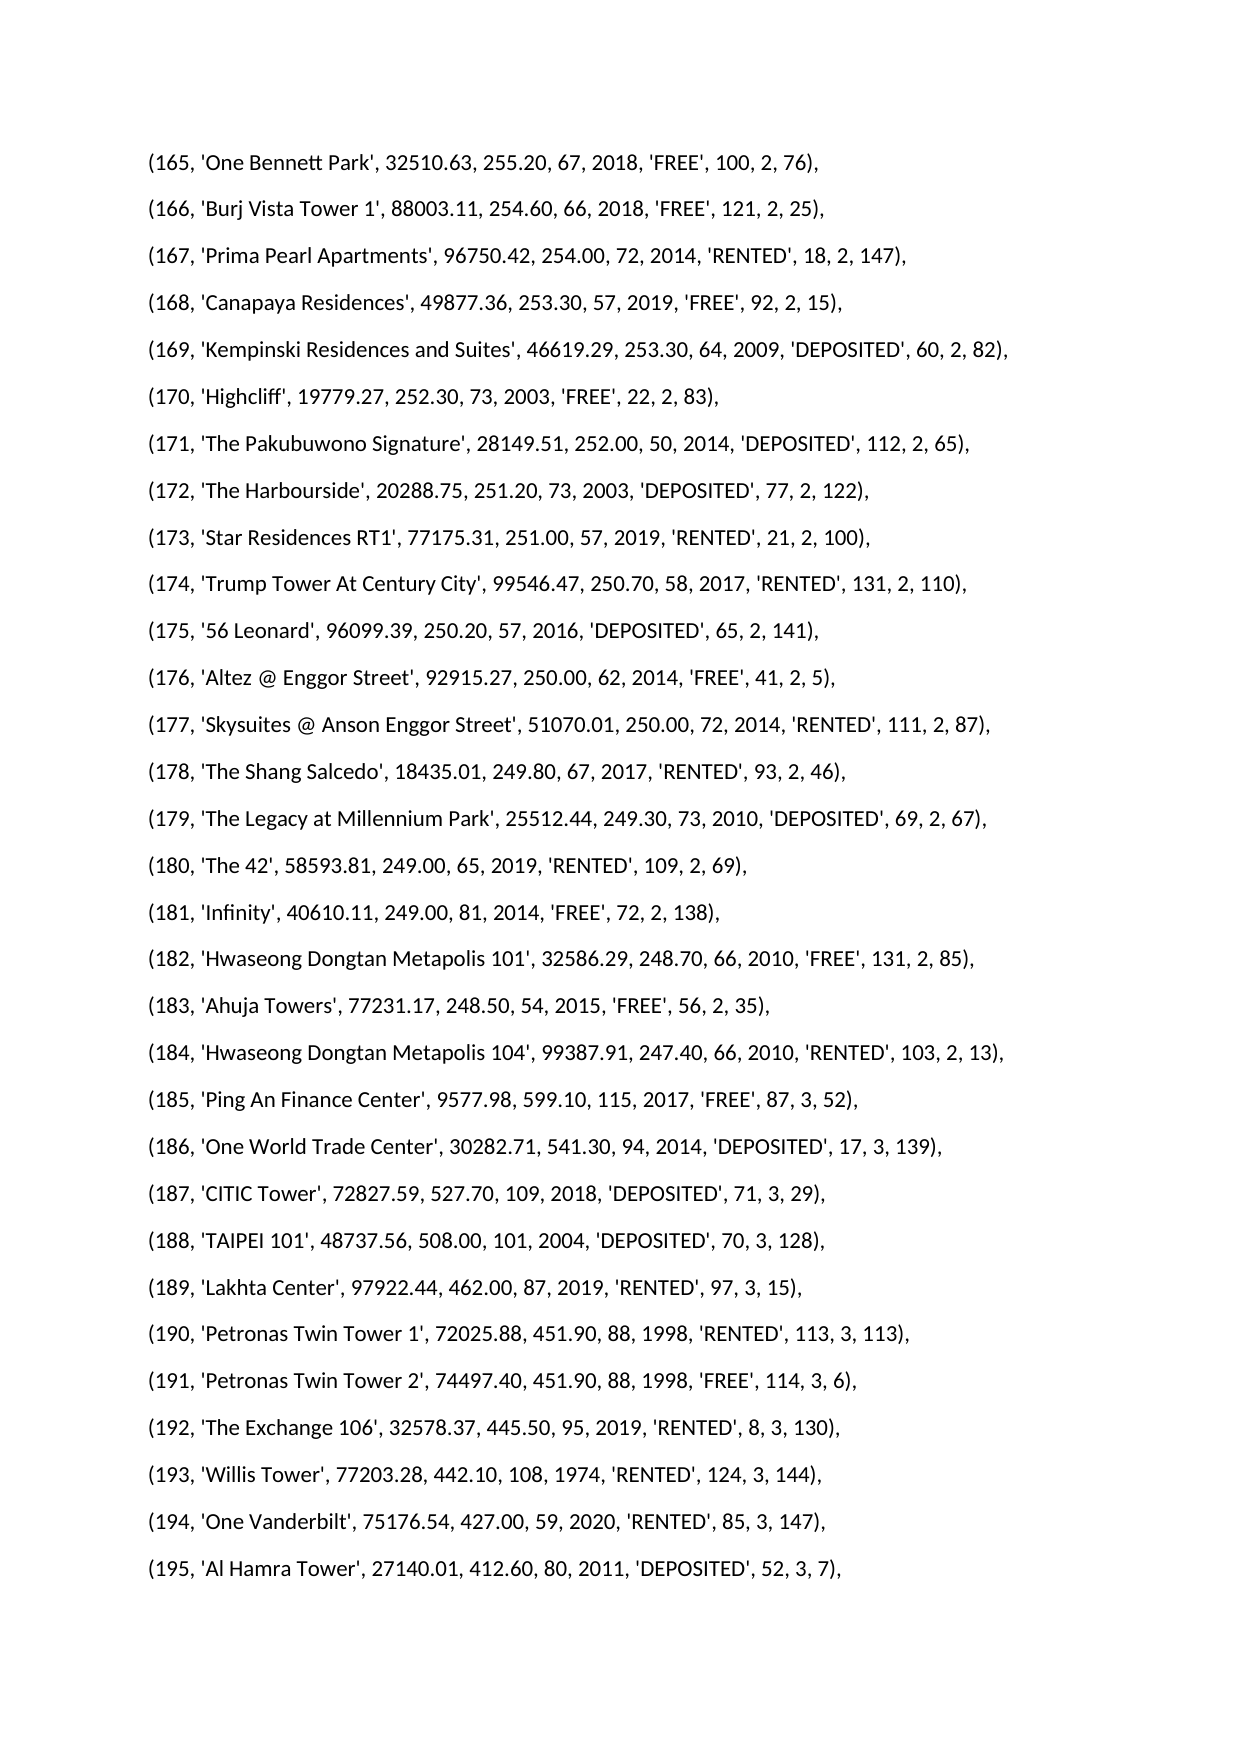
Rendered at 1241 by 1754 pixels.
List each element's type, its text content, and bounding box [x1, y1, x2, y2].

text (189, 'Lakhta Center', 97922.44, 462.00, 87, 2019, 'RENTED', 97, 3, 15), [148, 1273, 1093, 1301]
text (167, 'Prima Pearl Apartments', 96750.42, 254.00, 72, 2014, 'RENTED', 18, 2, 147), [148, 241, 1093, 269]
text (175, '56 Leonard', 96099.39, 250.20, 57, 2016, 'DEPOSITED', 65, 2, 141), [148, 616, 1093, 644]
text (186, 'One World Trade Center', 30282.71, 541.30, 94, 2014, 'DEPOSITED', 17, 3, 139), [148, 1132, 1093, 1160]
text (178, 'The Shang Salcedo', 18435.01, 249.80, 67, 2017, 'RENTED', 93, 2, 46), [148, 757, 1093, 785]
text (183, 'Ahuja Towers', 77231.17, 248.50, 54, 2015, 'FREE', 56, 2, 35), [148, 991, 1093, 1019]
text (179, 'The Legacy at Millennium Park', 25512.44, 249.30, 73, 2010, 'DEPOSITED', 69, 2, 67), [148, 804, 1093, 832]
text (171, 'The Pakubuwono Signature', 28149.51, 252.00, 50, 2014, 'DEPOSITED', 112, 2, 65), [148, 429, 1093, 457]
text (180, 'The 42', 58593.81, 249.00, 65, 2019, 'RENTED', 109, 2, 69), [148, 851, 1093, 879]
text (181, 'Infinity', 40610.11, 249.00, 81, 2014, 'FREE', 72, 2, 138), [148, 898, 1093, 926]
text (166, 'Burj Vista Tower 1', 88003.11, 254.60, 66, 2018, 'FREE', 121, 2, 25), [148, 194, 1093, 222]
text (169, 'Kempinski Residences and Suites', 46619.29, 253.30, 64, 2009, 'DEPOSITED', 60, 2, 82), [148, 335, 1093, 363]
text (184, 'Hwaseong Dongtan Metapolis 104', 99387.91, 247.40, 66, 2010, 'RENTED', 103, 2, 13), [148, 1038, 1093, 1066]
text (176, 'Altez @ Enggor Street', 92915.27, 250.00, 62, 2014, 'FREE', 41, 2, 5), [148, 663, 1093, 691]
text (170, 'Highcliff', 19779.27, 252.30, 73, 2003, 'FREE', 22, 2, 83), [148, 382, 1093, 410]
text (172, 'The Harbourside', 20288.75, 251.20, 73, 2003, 'DEPOSITED', 77, 2, 122), [148, 476, 1093, 504]
text (173, 'Star Residences RT1', 77175.31, 251.00, 57, 2019, 'RENTED', 21, 2, 100), [148, 523, 1093, 551]
text (187, 'CITIC Tower', 72827.59, 527.70, 109, 2018, 'DEPOSITED', 71, 3, 29), [148, 1179, 1093, 1207]
text (177, 'Skysuites @ Anson Enggor Street', 51070.01, 250.00, 72, 2014, 'RENTED', 111, 2, 87), [148, 710, 1093, 738]
text (168, 'Canapaya Residences', 49877.36, 253.30, 57, 2019, 'FREE', 92, 2, 15), [148, 288, 1093, 316]
text (192, 'The Exchange 106', 32578.37, 445.50, 95, 2019, 'RENTED', 8, 3, 130), [148, 1413, 1093, 1441]
text (195, 'Al Hamra Tower', 27140.01, 412.60, 80, 2011, 'DEPOSITED', 52, 3, 7), [148, 1554, 1093, 1582]
text (190, 'Petronas Twin Tower 1', 72025.88, 451.90, 88, 1998, 'RENTED', 113, 3, 113), [148, 1319, 1093, 1347]
text (193, 'Willis Tower', 77203.28, 442.10, 108, 1974, 'RENTED', 124, 3, 144), [148, 1460, 1093, 1488]
text (194, 'One Vanderbilt', 75176.54, 427.00, 59, 2020, 'RENTED', 85, 3, 147), [148, 1507, 1093, 1535]
text (182, 'Hwaseong Dongtan Metapolis 101', 32586.29, 248.70, 66, 2010, 'FREE', 131, 2, 85), [148, 944, 1093, 972]
text (165, 'One Bennett Park', 32510.63, 255.20, 67, 2018, 'FREE', 100, 2, 76), [148, 148, 1093, 176]
text (191, 'Petronas Twin Tower 2', 74497.40, 451.90, 88, 1998, 'FREE', 114, 3, 6), [148, 1366, 1093, 1394]
text (185, 'Ping An Finance Center', 9577.98, 599.10, 115, 2017, 'FREE', 87, 3, 52), [148, 1085, 1093, 1113]
text (174, 'Trump Tower At Century City', 99546.47, 250.70, 58, 2017, 'RENTED', 131, 2, 110), [148, 569, 1093, 597]
text (188, 'TAIPEI 101', 48737.56, 508.00, 101, 2004, 'DEPOSITED', 70, 3, 128), [148, 1226, 1093, 1254]
